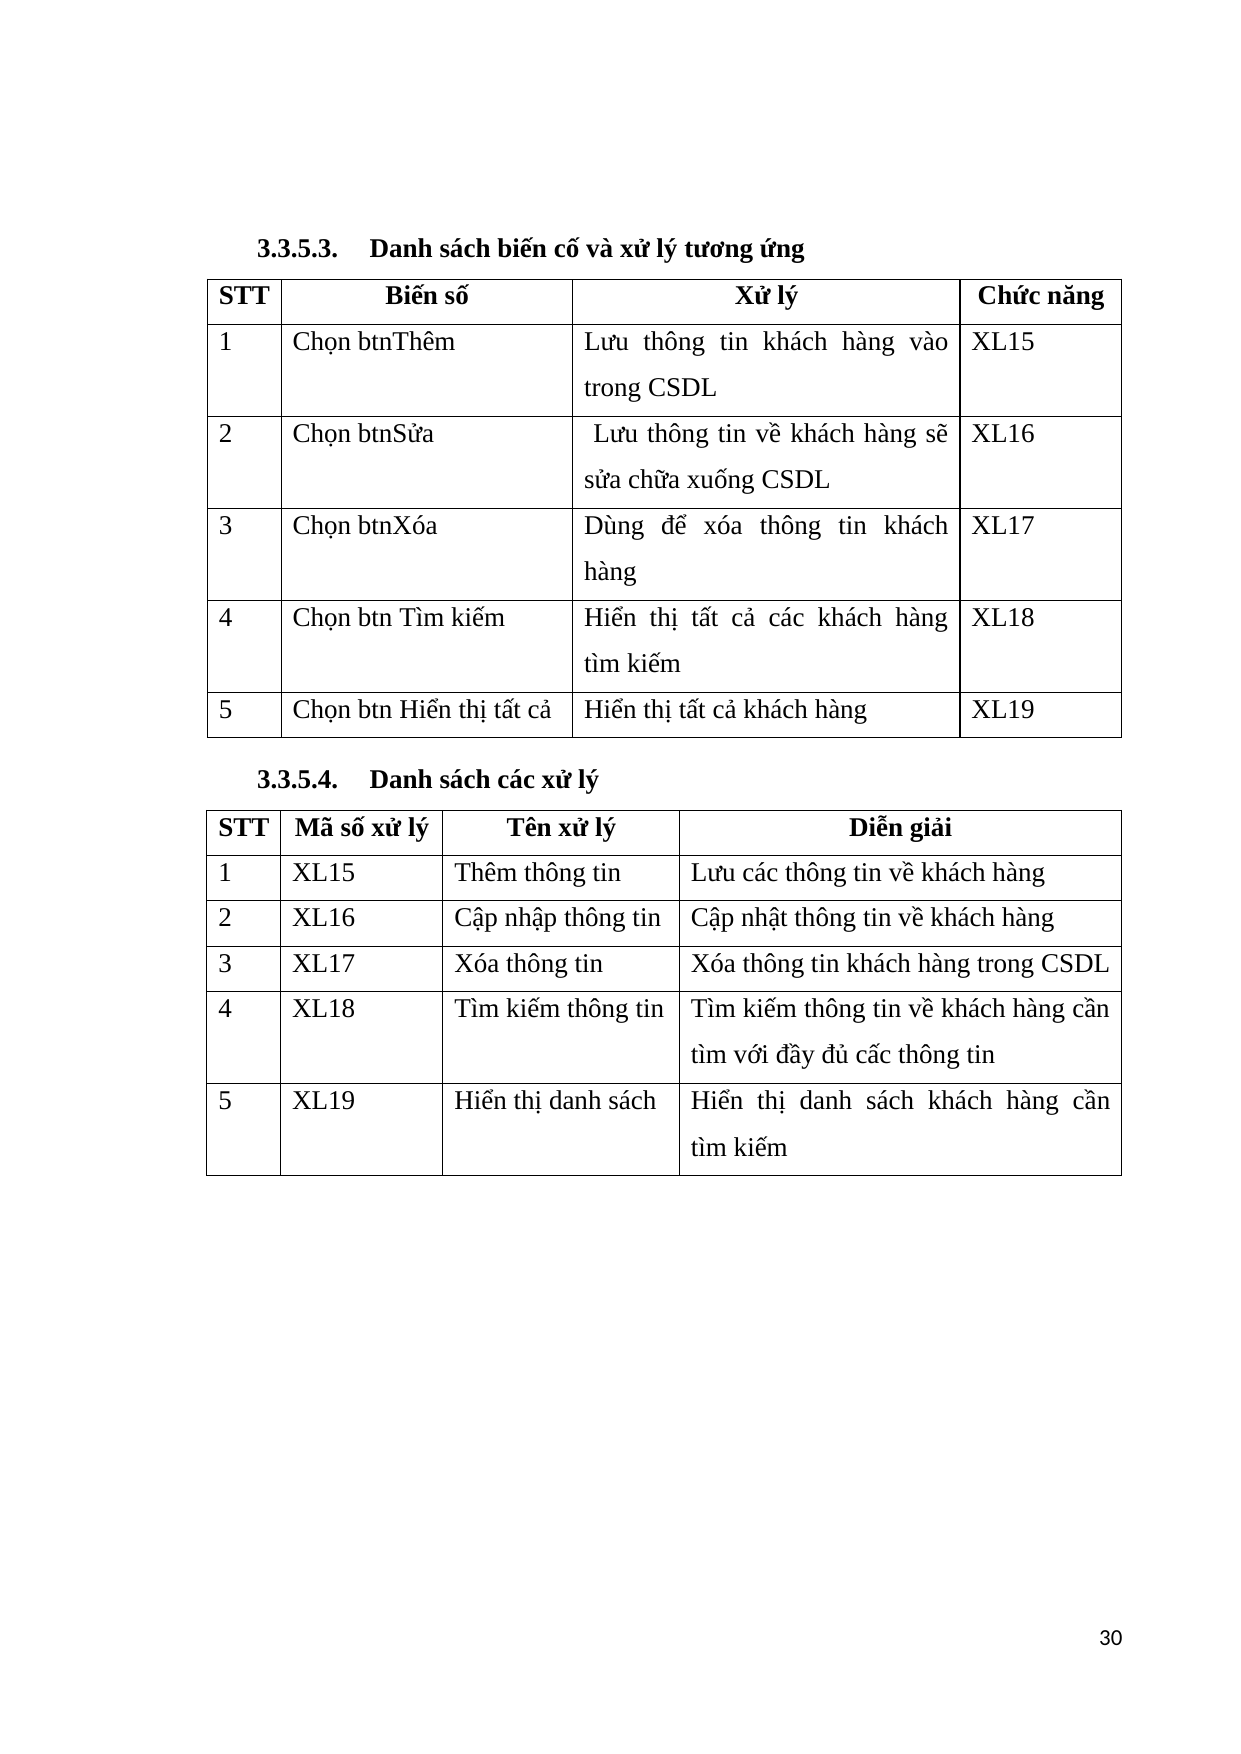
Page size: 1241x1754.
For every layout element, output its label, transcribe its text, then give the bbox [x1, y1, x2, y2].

table_cell XL17 [281, 947, 442, 991]
table_cell 2 [208, 417, 281, 508]
table_cell Lưu thông tin khách hàng vào trong CSDL [573, 325, 959, 416]
table_cell 1 [208, 325, 281, 416]
table_cell Chọn btnThêm [282, 325, 572, 416]
table_cell Hiển thị tất cả khách hàng [573, 693, 959, 737]
table_cell Dùng để xóa thông tin khách hàng [573, 509, 959, 600]
table_cell XL18 [281, 992, 442, 1083]
table_cell Xóa thông tin khách hàng trong CSDL [680, 947, 1121, 991]
table_header Xử lý [573, 280, 959, 324]
table_header Biến số [282, 280, 572, 324]
table_cell 4 [207, 992, 280, 1083]
list Danh sách biến cố và xử lý tương ứng [257, 232, 1122, 263]
table_cell 3 [207, 947, 280, 991]
table_cell XL15 [281, 856, 442, 900]
table_cell Tìm kiếm thông tin [443, 992, 679, 1083]
table_cell Lưu thông tin về khách hàng sẽ sửa chữa xuống CSDL [573, 417, 959, 508]
list Danh sách các xử lý [257, 763, 1122, 794]
table_cell Thêm thông tin [443, 856, 679, 900]
table_header STT [208, 280, 281, 324]
table_cell Hiển thị danh sách [443, 1084, 679, 1175]
table_cell XL16 [961, 417, 1121, 508]
table_cell Chọn btnXóa [282, 509, 572, 600]
table_cell XL19 [961, 693, 1121, 737]
table_cell XL15 [961, 325, 1121, 416]
table_header Tên xử lý [443, 811, 679, 855]
table_cell 5 [207, 1084, 280, 1175]
table_header Diễn giải [680, 811, 1121, 855]
table_cell 2 [207, 901, 280, 946]
table_cell Cập nhật thông tin về khách hàng [680, 901, 1121, 946]
table_cell Chọn btn Tìm kiếm [282, 601, 572, 692]
table_cell Hiển thị danh sách khách hàng cần tìm kiếm [680, 1084, 1121, 1175]
table_cell 3 [208, 509, 281, 600]
table_cell 1 [207, 856, 280, 900]
table_header STT [207, 811, 280, 855]
table_cell Cập nhập thông tin [443, 901, 679, 946]
table_cell Xóa thông tin [443, 947, 679, 991]
table_cell Lưu các thông tin về khách hàng [680, 856, 1121, 900]
table_cell 4 [208, 601, 281, 692]
table_header Chức năng [961, 280, 1121, 324]
table_cell XL19 [281, 1084, 442, 1175]
table_cell 5 [208, 693, 281, 737]
table_cell XL17 [961, 509, 1121, 600]
table_cell Tìm kiếm thông tin về khách hàng cần tìm với đầy đủ cấc thông tin [680, 992, 1121, 1083]
table_cell Hiển thị tất cả các khách hàng tìm kiếm [573, 601, 959, 692]
table_header Mã số xử lý [281, 811, 442, 855]
table_cell XL16 [281, 901, 442, 946]
table_cell XL18 [961, 601, 1121, 692]
table_cell Chọn btnSửa [282, 417, 572, 508]
table_cell Chọn btn Hiển thị tất cả [282, 693, 572, 737]
